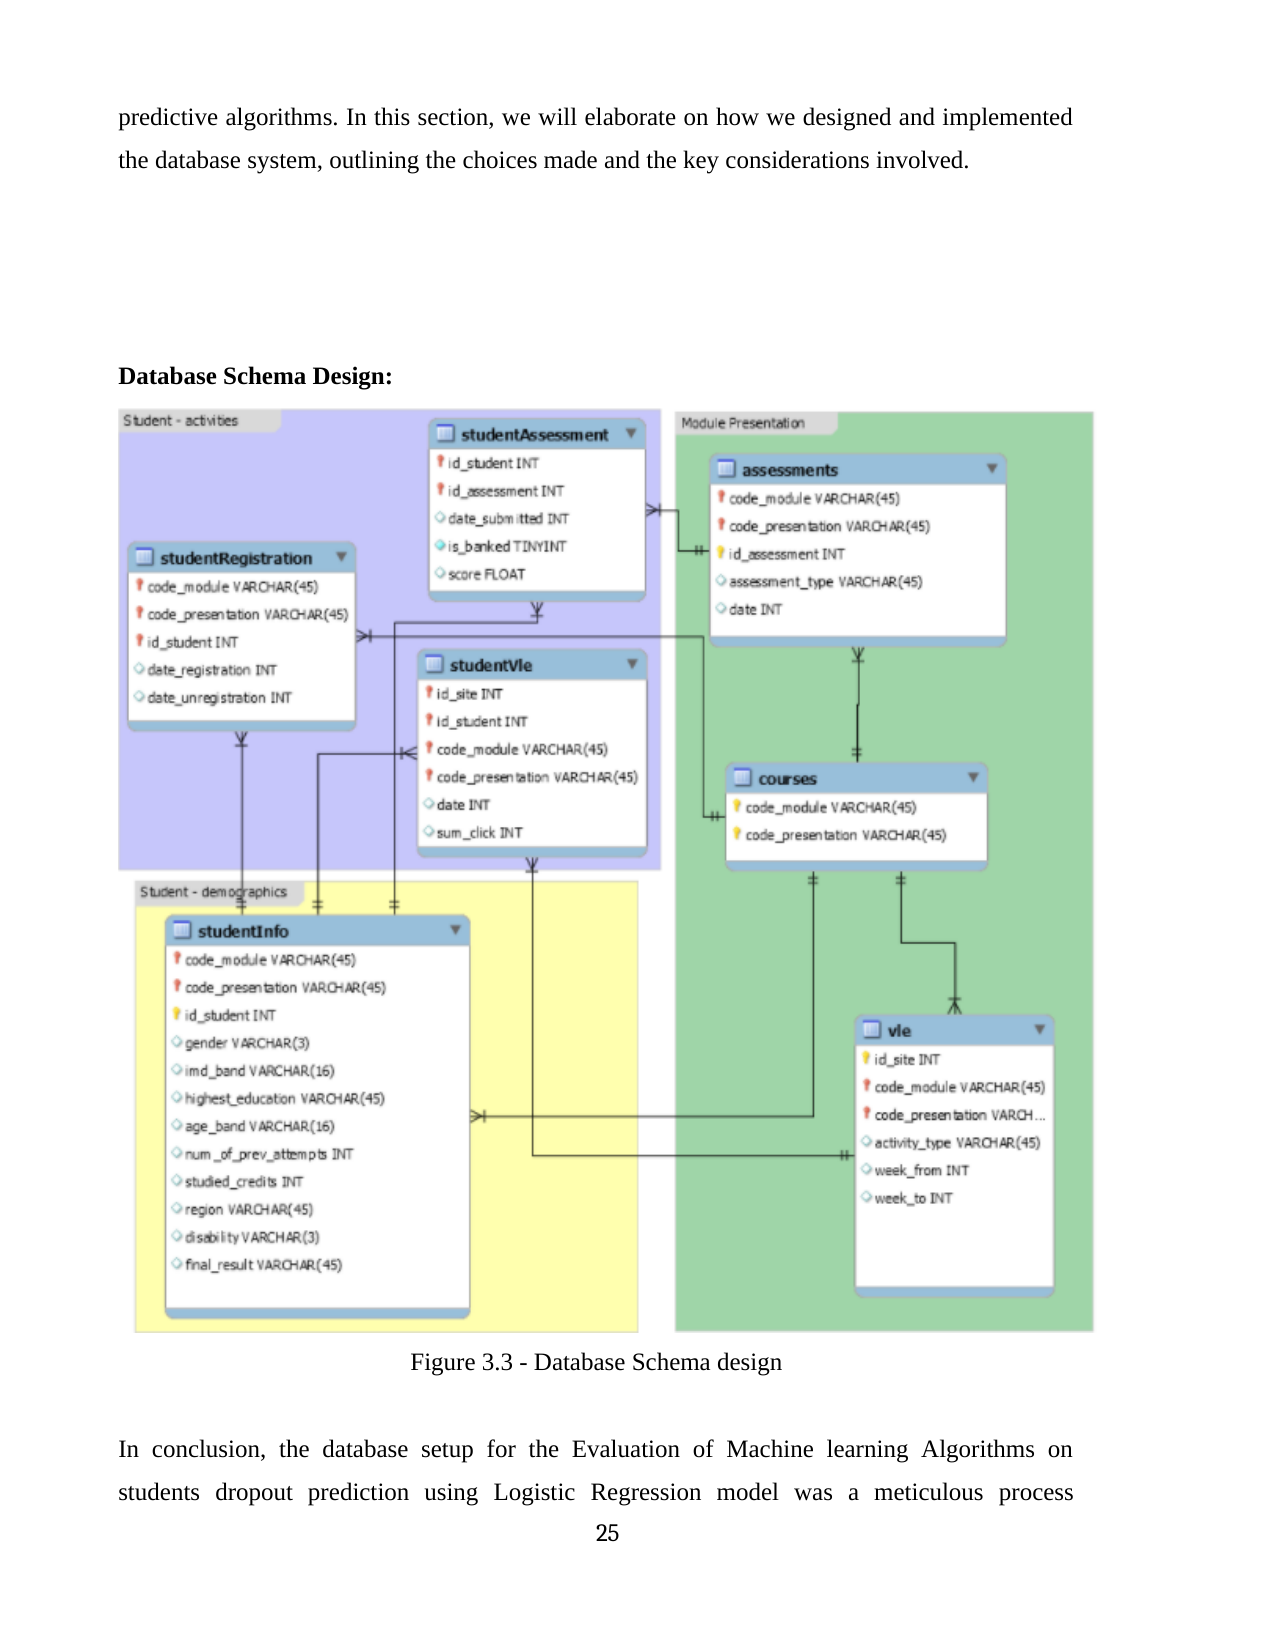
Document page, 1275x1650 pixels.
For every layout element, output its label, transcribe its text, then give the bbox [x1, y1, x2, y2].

text Figure 3.3 - Database Schema design [118, 1347, 1074, 1376]
text Database Schema Design: [118, 361, 1074, 390]
picture [118, 404, 1100, 1333]
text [118, 102, 1074, 174]
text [118, 1434, 1074, 1506]
